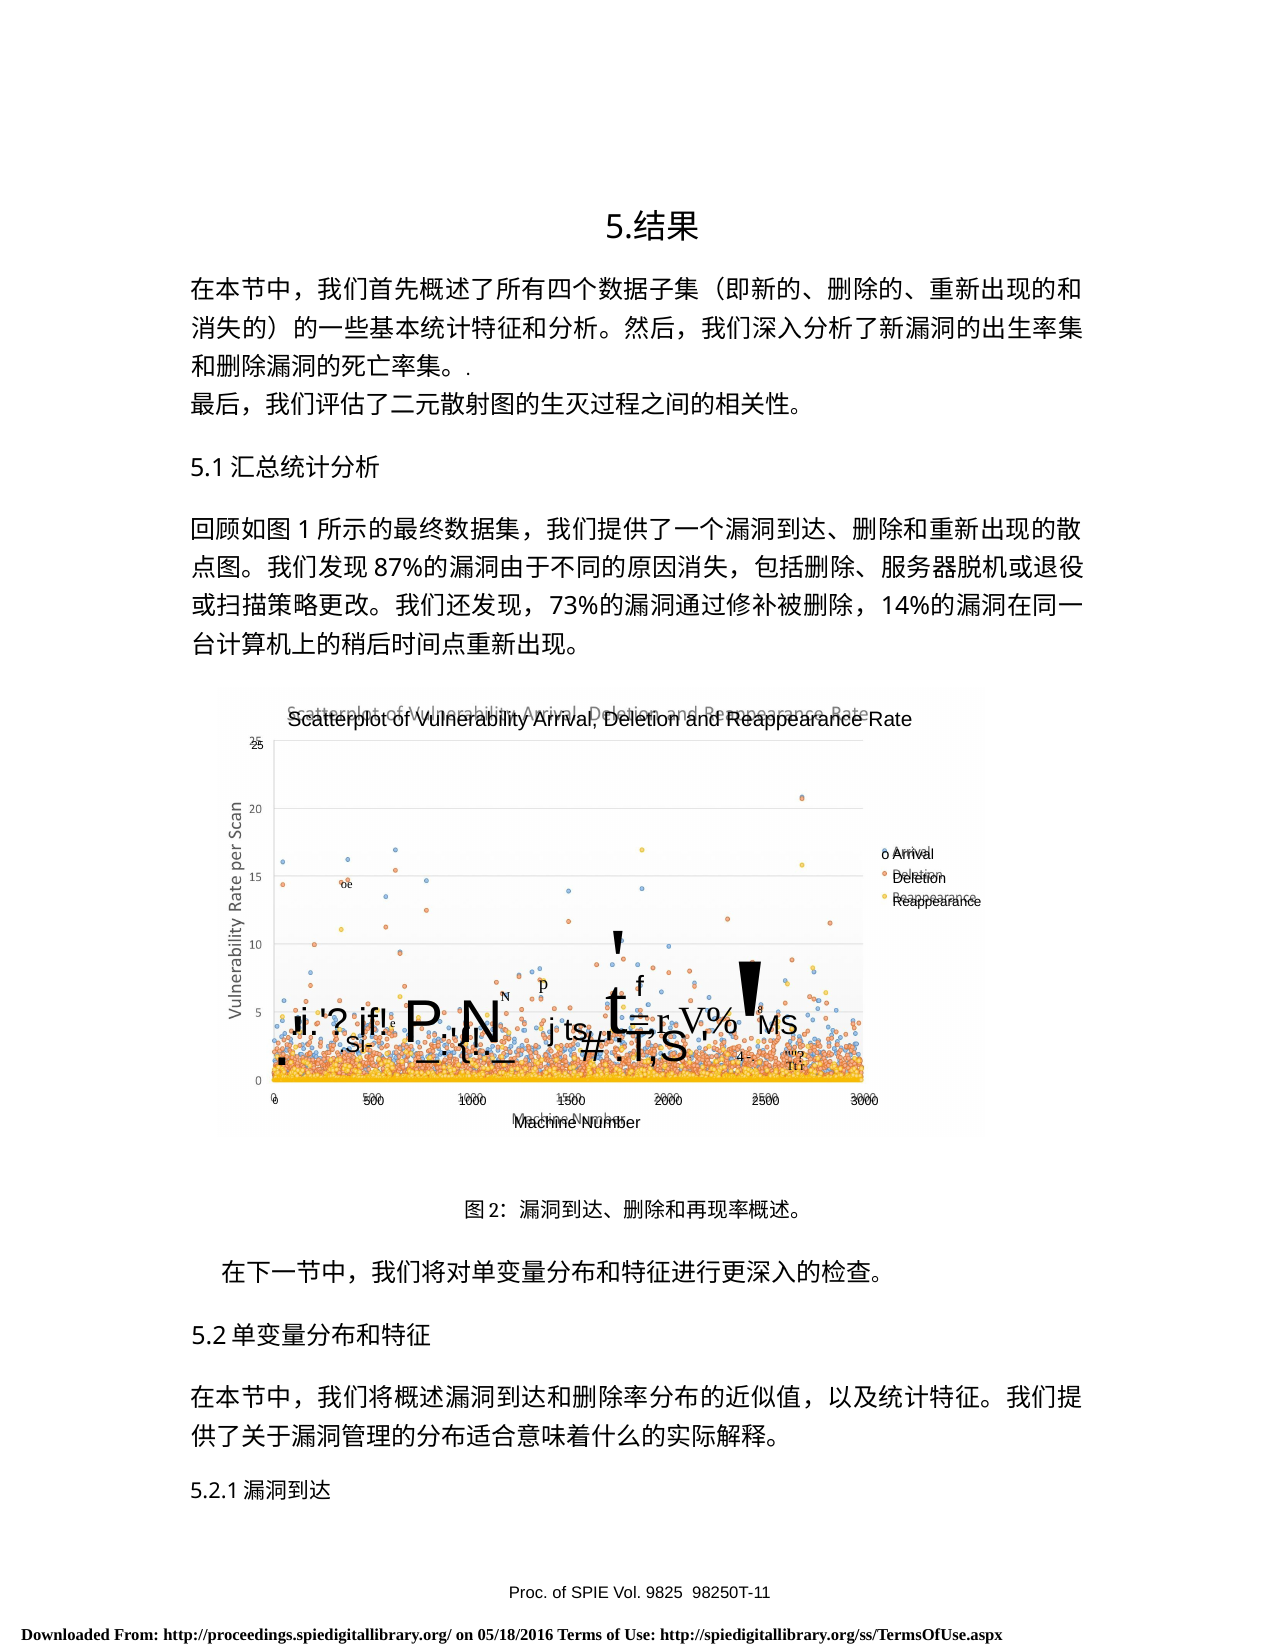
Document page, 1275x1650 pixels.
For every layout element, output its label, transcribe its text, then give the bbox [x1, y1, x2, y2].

text 5.2.1漏洞到达 [190, 1473, 1084, 1504]
text 最后，我们评估了二元散射图的生灭过程之间的相关性。 [190, 385, 1084, 421]
text 在本节中，我们将概述漏洞到达和删除率分布的近似值，以及统计特征。我们提供了关于漏洞管理的分布适合意味着什么的实际解释。 [190, 1378, 1084, 1452]
text 5.1汇总统计分析 [190, 447, 1084, 483]
text 在本节中，我们首先概述了所有四个数据子集（即新的、删除的、重新出现的和消失的）的一些基本统计特征和分析。然后，我们深入分析了新漏洞的出生率集和删除漏洞的死亡率集。. [190, 270, 1084, 383]
text 回顾如图1所示的最终数据集，我们提供了一个漏洞到达、删除和重新出现的散点图。我们发现87%的漏洞由于不同的原因消失，包括删除、服务器脱机或退役或扫描策略更改。我们还发现，73%的漏洞通过修补被删除，14%的漏洞在同一台计算机上的稍后时间点重新出现。 [190, 509, 1084, 660]
picture [217, 687, 985, 1137]
text 在下一节中，我们将对单变量分布和特征进行更深入的检查。 [190, 1253, 1084, 1289]
text 5.结果 [190, 200, 1084, 248]
text 5.2单变量分布和特征 [191, 1315, 1084, 1352]
text 图2：漏洞到达、删除和再现率概述。 [191, 1193, 1084, 1224]
